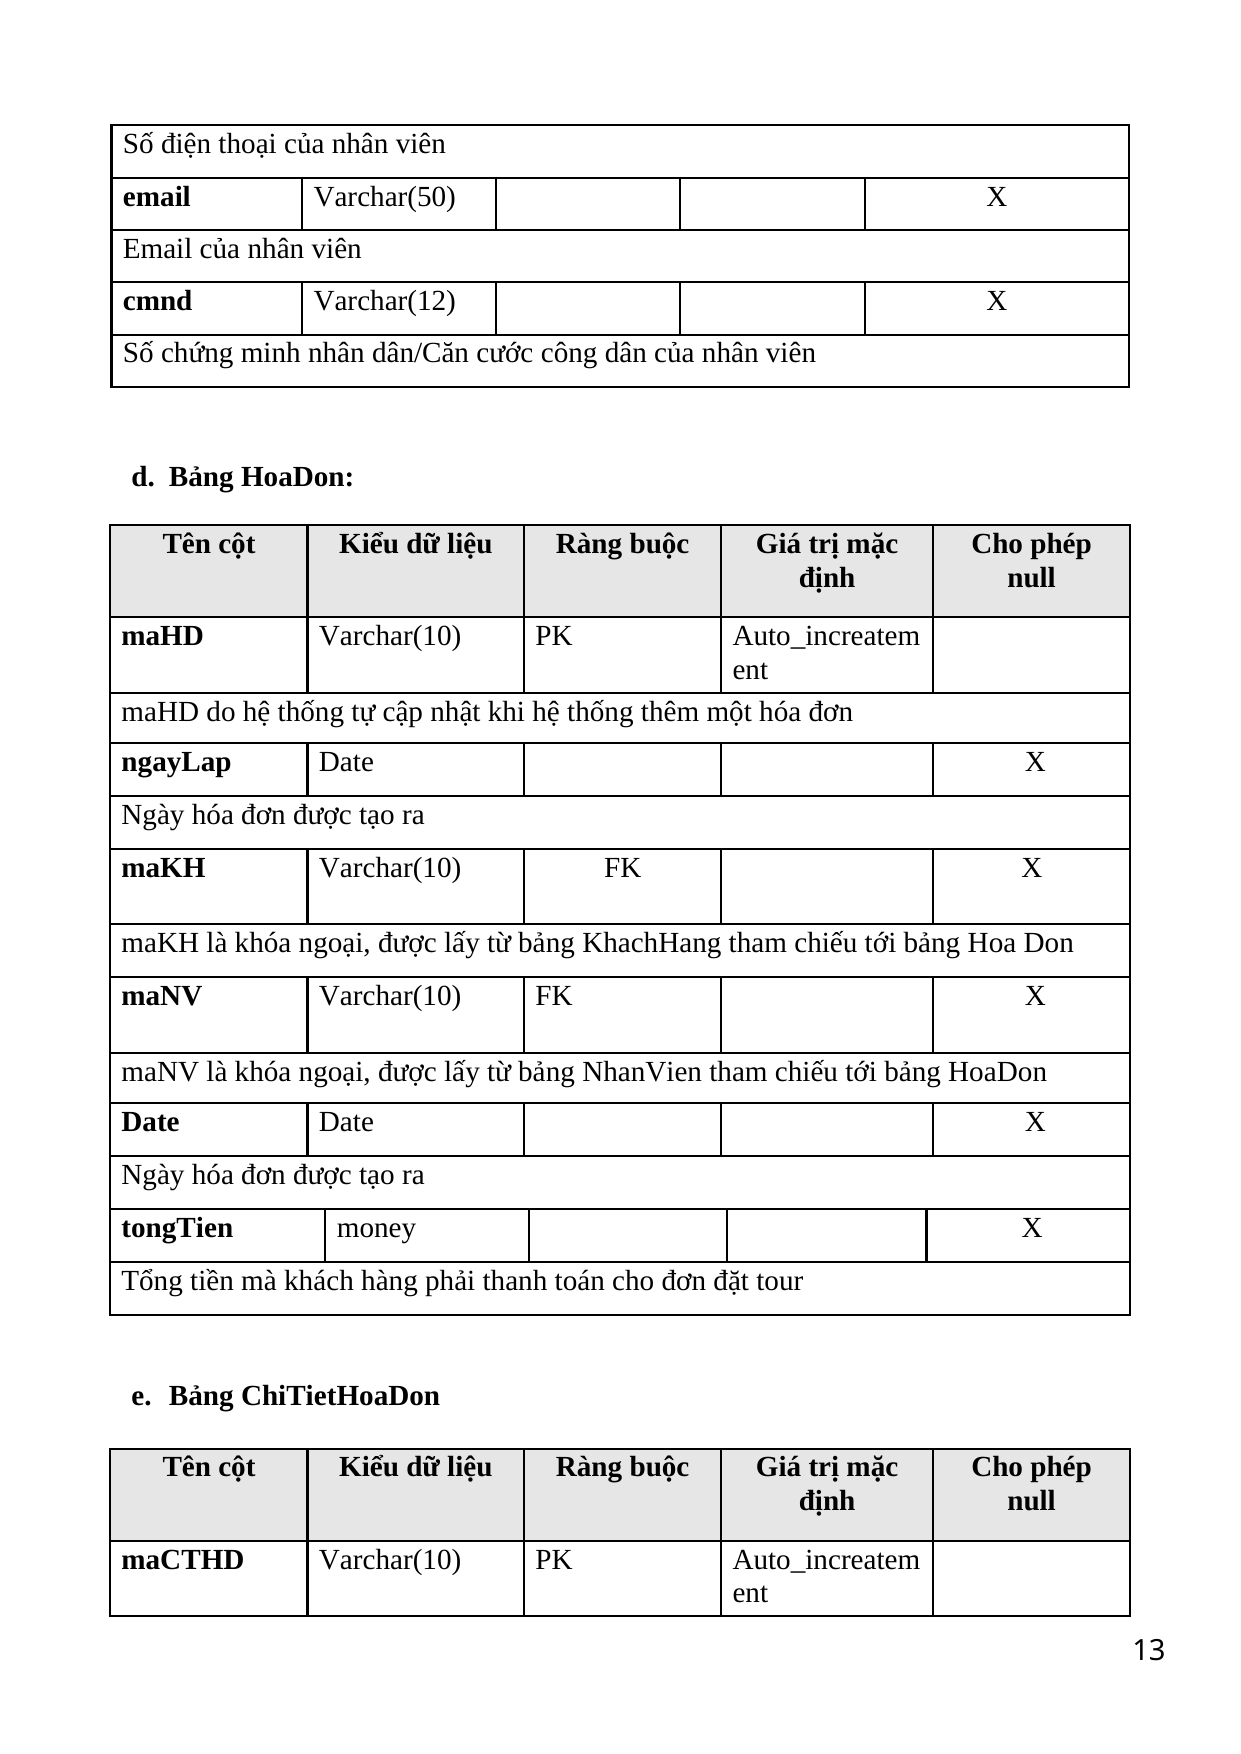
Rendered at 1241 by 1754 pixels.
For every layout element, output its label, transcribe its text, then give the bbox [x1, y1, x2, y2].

table_header Kiểu dữ liệu [309, 1450, 523, 1540]
table_cell [497, 179, 679, 229]
table_cell Varchar(10) [309, 850, 523, 923]
table_cell FK [525, 850, 720, 923]
table_cell [525, 1104, 720, 1155]
table_cell Auto_increatement [722, 1542, 932, 1615]
table_cell Ngày hóa đơn được tạo ra [111, 797, 1129, 848]
table_cell [722, 850, 932, 923]
table_header Giá trị mặc định [722, 1450, 932, 1540]
table_cell X [934, 744, 1129, 795]
table_cell Date [309, 1104, 523, 1155]
table_header Kiểu dữ liệu [309, 526, 523, 616]
table_cell Email của nhân viên [113, 231, 1128, 281]
table_header Cho phép null [934, 1450, 1129, 1540]
table_cell X [866, 179, 1128, 229]
subtitle Bảng HoaDon: [131, 459, 1165, 493]
table_cell PK [525, 1542, 720, 1615]
table_cell X [928, 1210, 1129, 1261]
subtitle Bảng ChiTietHoaDon [131, 1378, 1165, 1411]
table_header Cho phép null [934, 526, 1129, 616]
table_cell maHD do hệ thống tự cập nhật khi hệ thống thêm một hóa đơn [111, 694, 1129, 742]
table_cell PK [525, 618, 720, 692]
table_cell maNV là khóa ngoại, được lấy từ bảng NhanVien tham chiếu tới bảng HoaDon [111, 1054, 1129, 1102]
table_cell Varchar(50) [303, 179, 495, 229]
table_cell maKH [111, 850, 306, 923]
table_cell maNV [111, 978, 306, 1052]
table_cell [497, 283, 679, 333]
table_cell ngayLap [111, 744, 306, 795]
table_cell Varchar(10) [309, 978, 523, 1052]
table_cell [681, 283, 864, 333]
table_cell email [113, 179, 301, 229]
table_cell maCTHD [111, 1542, 306, 1615]
table_header Tên cột [111, 1450, 306, 1540]
table_cell X [934, 978, 1129, 1052]
table_cell [728, 1210, 925, 1261]
table_cell Tổng tiền mà khách hàng phải thanh toán cho đơn đặt tour [111, 1263, 1129, 1314]
table_cell Ngày hóa đơn được tạo ra [111, 1157, 1129, 1208]
table_cell [525, 744, 720, 795]
table_cell [530, 1210, 726, 1261]
table_cell maHD [111, 618, 306, 692]
table_header Giá trị mặc định [722, 526, 932, 616]
table_cell Date [309, 744, 523, 795]
table_cell [934, 618, 1129, 692]
table_cell Varchar(10) [309, 1542, 523, 1615]
table_cell maKH là khóa ngoại, được lấy từ bảng KhachHang tham chiếu tới bảng Hoa Don [111, 925, 1129, 976]
table_cell [934, 1542, 1129, 1615]
table_header Ràng buộc [525, 526, 720, 616]
table_cell money [326, 1210, 528, 1261]
table_header Ràng buộc [525, 1450, 720, 1540]
table_cell Auto_increatement [722, 618, 932, 692]
table_header Tên cột [111, 526, 306, 616]
table_cell [722, 744, 932, 795]
table_cell [681, 179, 864, 229]
table_cell X [934, 1104, 1129, 1155]
table_cell Varchar(12) [303, 283, 495, 333]
table_cell X [934, 850, 1129, 923]
table_cell Số điện thoại của nhân viên [113, 126, 1128, 177]
table_cell [722, 978, 932, 1052]
table_cell Date [111, 1104, 306, 1155]
table_cell Varchar(10) [309, 618, 523, 692]
table_cell tongTien [111, 1210, 324, 1261]
table_cell cmnd [113, 283, 301, 333]
table_cell X [866, 283, 1128, 333]
table_cell Số chứng minh nhân dân/Căn cước công dân của nhân viên [113, 336, 1128, 386]
table_cell [722, 1104, 932, 1155]
table_cell FK [525, 978, 720, 1052]
